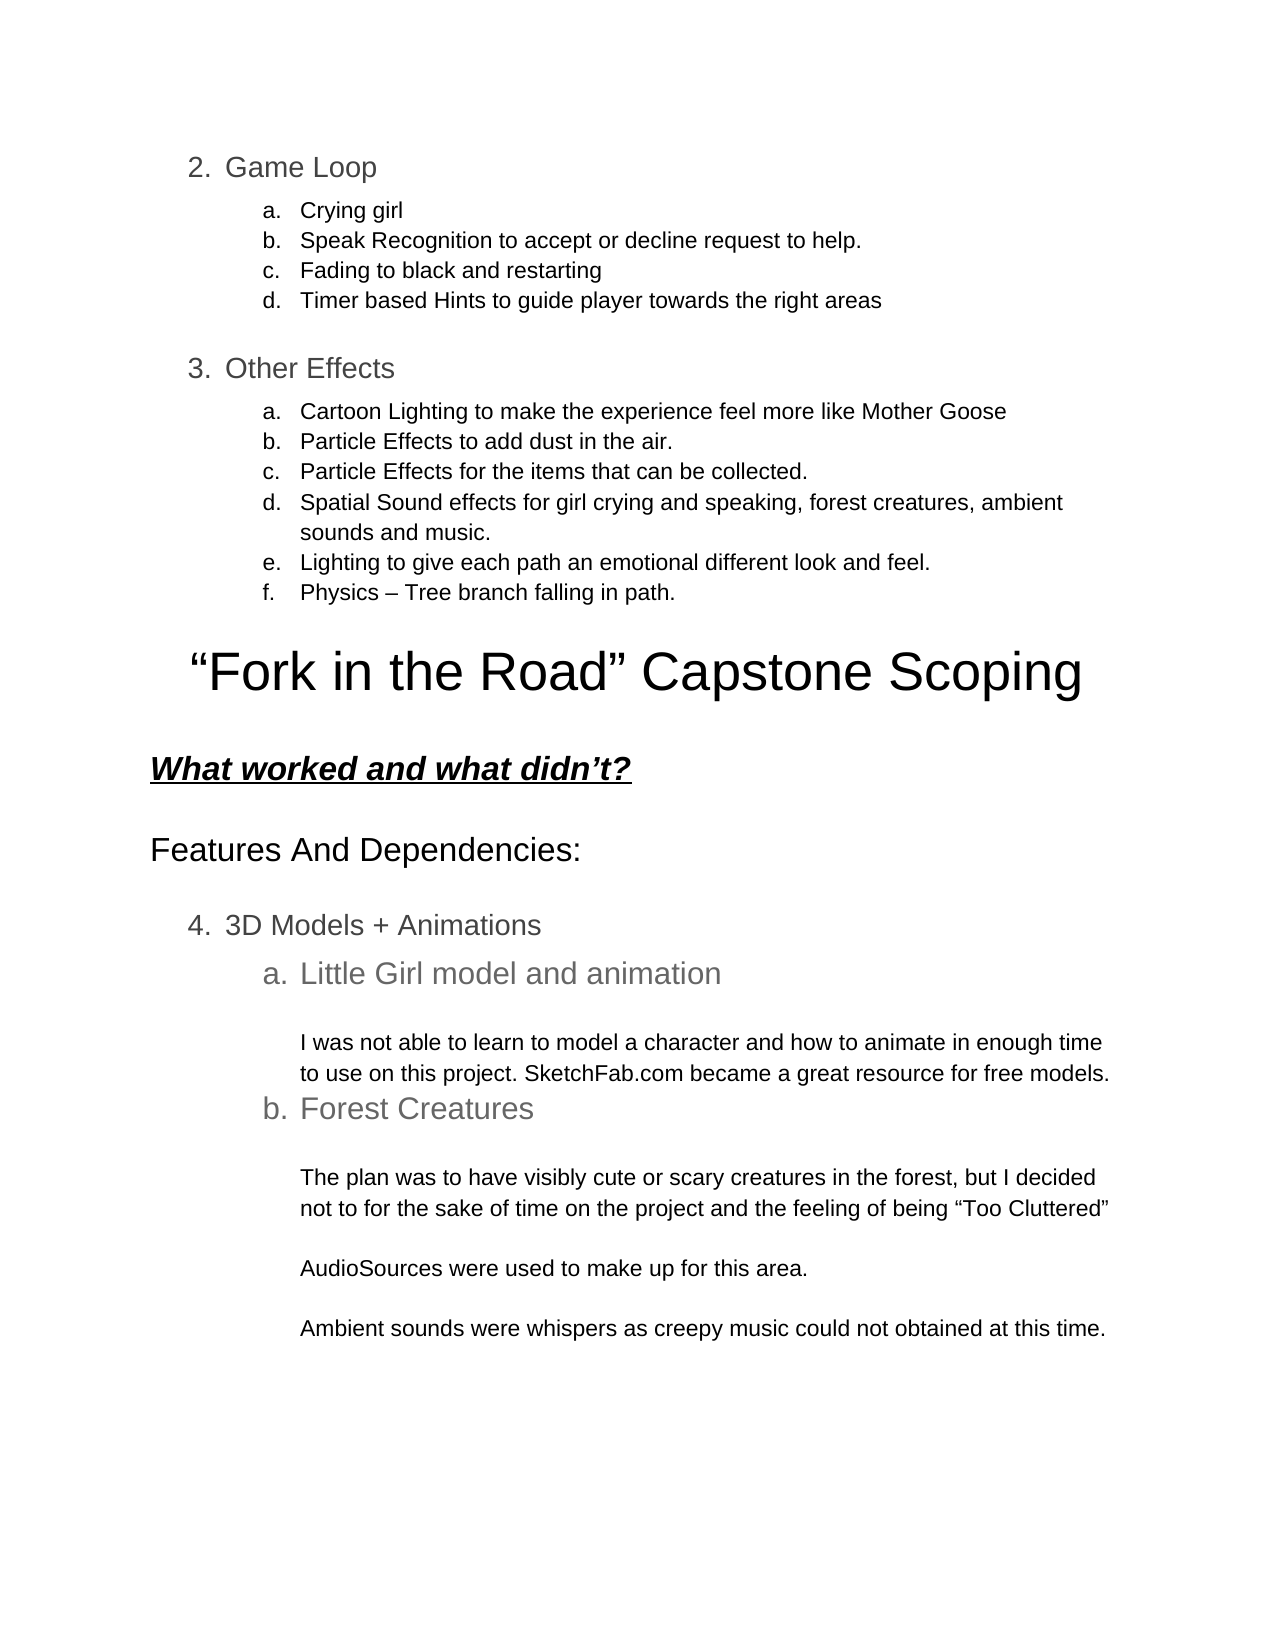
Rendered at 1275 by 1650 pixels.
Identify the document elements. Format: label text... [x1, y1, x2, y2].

subtitle Other Effects [187, 351, 1125, 384]
text AudioSources were used to make up for this area. [300, 1255, 1125, 1281]
text I was not able to learn to model a character and how to animate in enough time to use on this project. SketchFab.com became a great resource for free models. [300, 1029, 1125, 1086]
subtitle What worked and what didn’t? [150, 749, 1125, 787]
subtitle Game Loop [187, 150, 1125, 183]
list Lighting to give each path an emotional different look and feel. [262, 549, 1125, 575]
list Particle Effects to add dust in the air. [262, 428, 1125, 454]
list Crying girl [262, 197, 1125, 223]
list Cartoon Lighting to make the experience feel more like Mother Goose [262, 398, 1125, 424]
title “Fork in the Road” Capstone Scoping [150, 639, 1125, 702]
subtitle Little Girl model and animation [262, 955, 1125, 991]
subtitle 3D Models + Animations [187, 908, 1125, 941]
list Spatial Sound effects for girl crying and speaking, forest creatures, ambient sounds and music. [262, 488, 1125, 545]
text The plan was to have visibly cute or scary creatures in the forest, but I decided not to for the sake of time on the project and the feeling of being “Too Cluttered” [300, 1164, 1125, 1221]
list Particle Effects for the items that can be collected. [262, 458, 1125, 485]
list Speak Recognition to accept or decline request to help. [262, 227, 1125, 253]
text Ambient sounds were whispers as creepy music could not obtained at this time. [300, 1315, 1125, 1342]
subtitle Forest Creatures [262, 1090, 1125, 1126]
list Fading to black and restarting [262, 257, 1125, 284]
list Physics – Tree branch falling in path. [262, 579, 1125, 606]
subtitle Features And Dependencies: [150, 830, 1125, 869]
list Timer based Hints to guide player towards the right areas [262, 287, 1125, 314]
